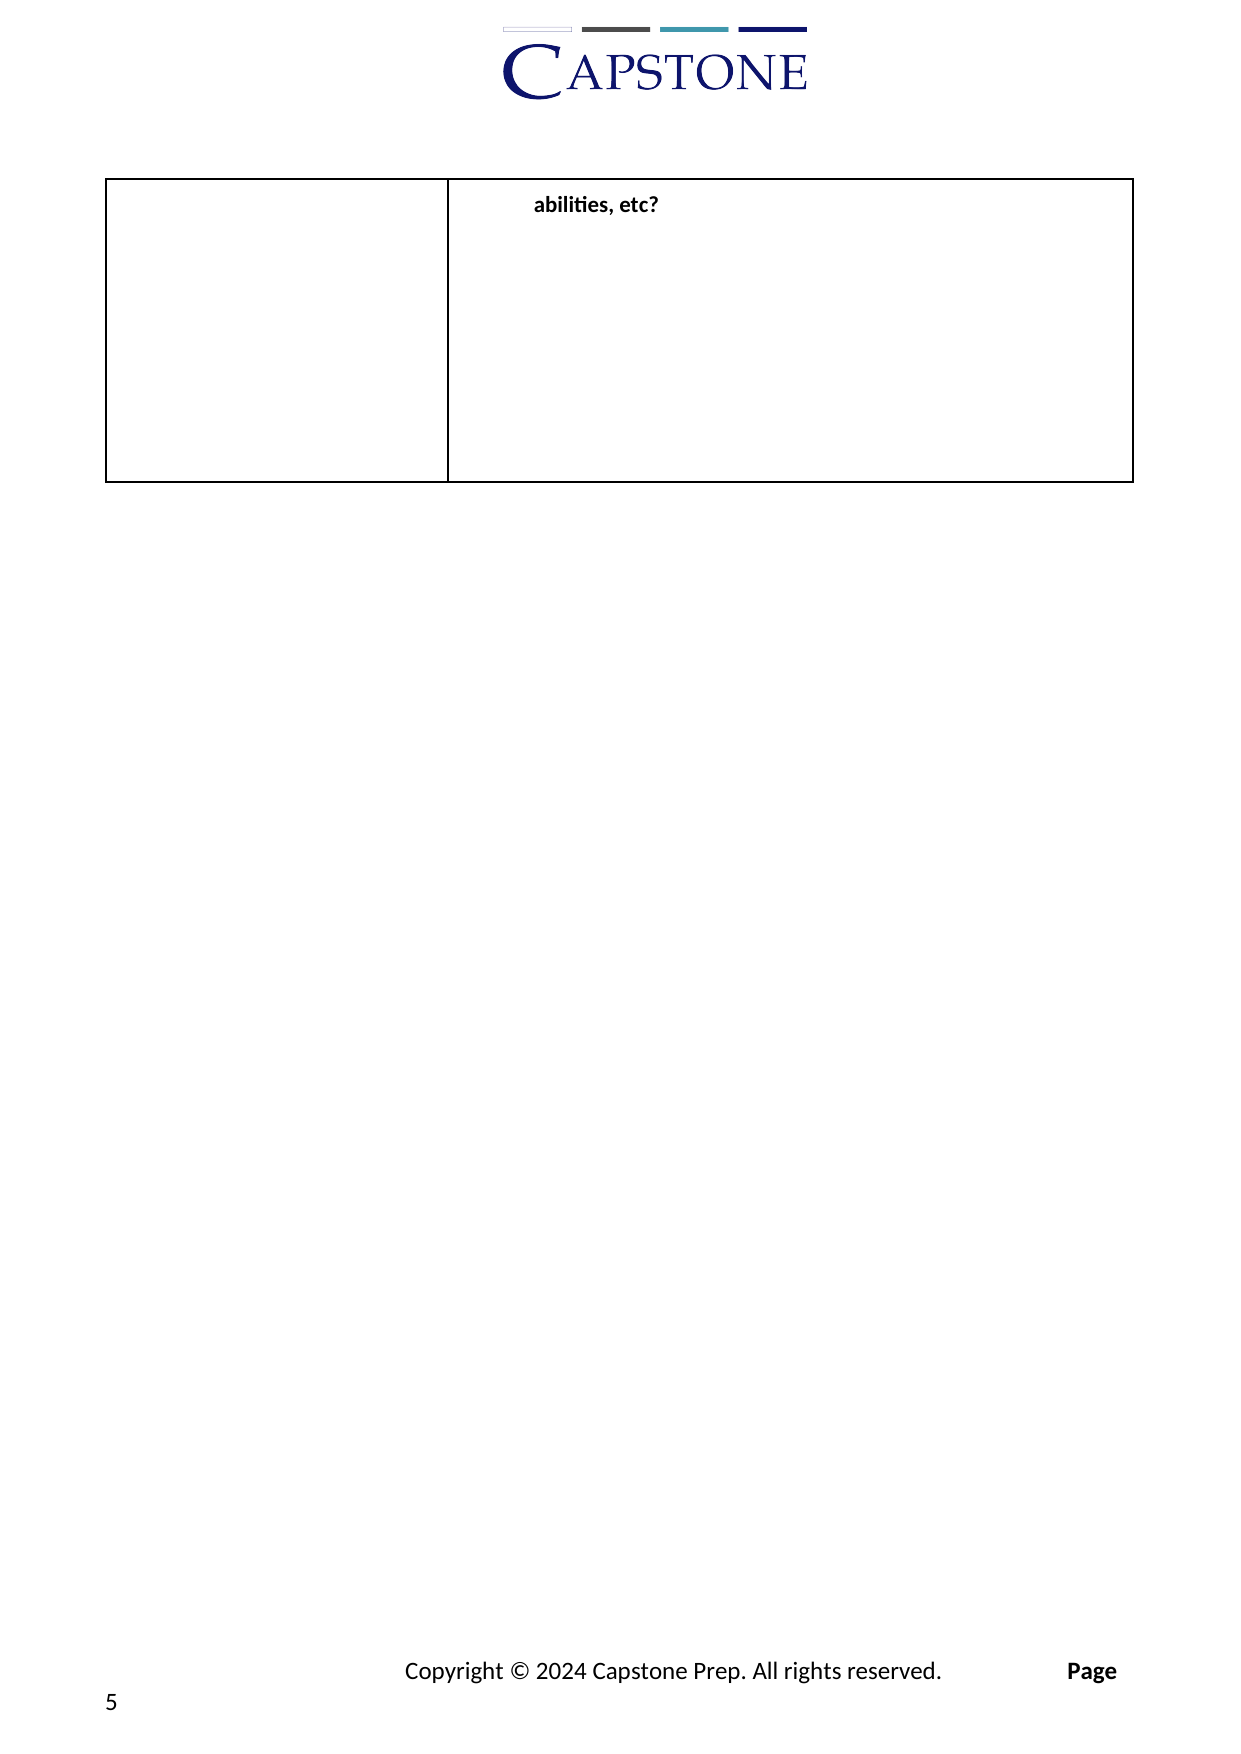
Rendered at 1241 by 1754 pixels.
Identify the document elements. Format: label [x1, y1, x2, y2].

table_cell [107, 180, 447, 481]
table_cell [449, 180, 1132, 481]
picture [495, 18, 816, 106]
